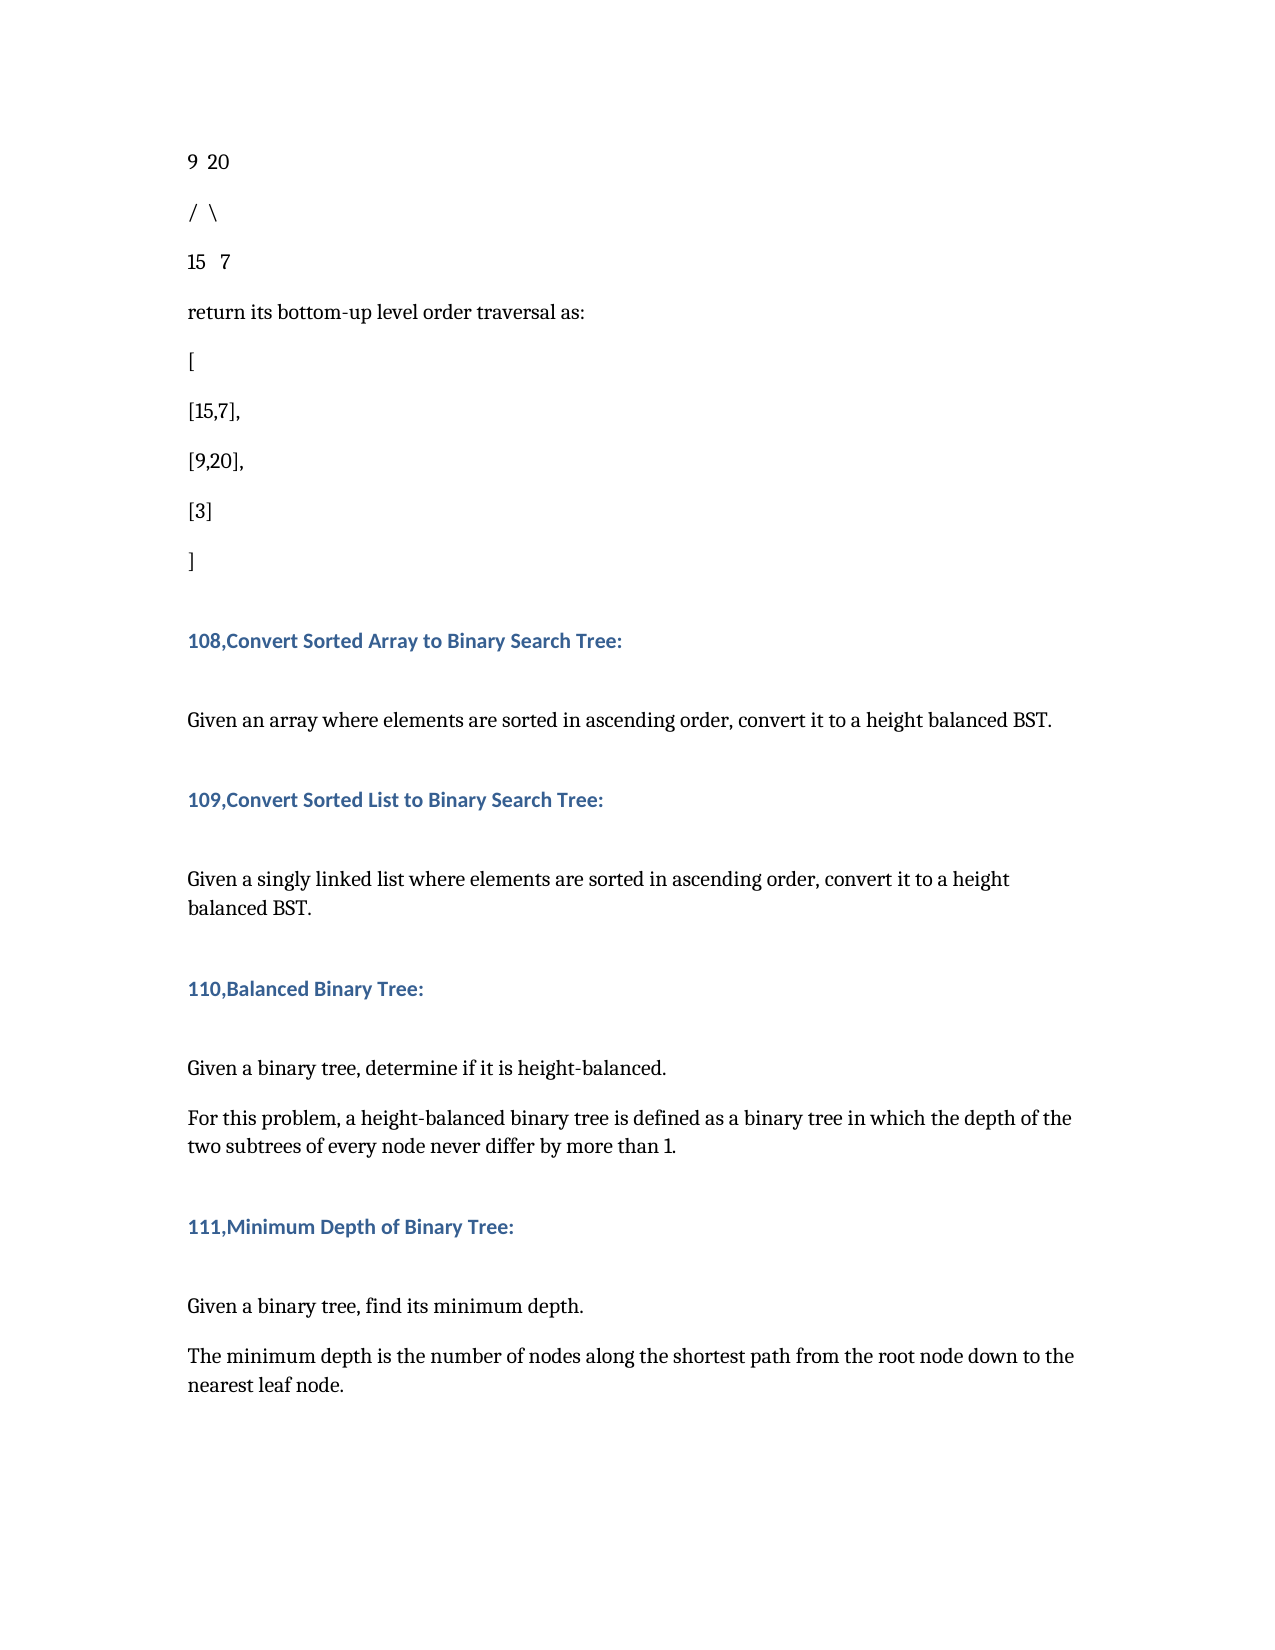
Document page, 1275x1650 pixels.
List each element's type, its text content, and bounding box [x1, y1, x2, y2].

text Given a binary tree, determine if it is height-balanced. [187, 1055, 1087, 1081]
text / \ [187, 200, 1087, 225]
text 15 7 [187, 249, 1087, 275]
text Given a binary tree, find its minimum depth. [187, 1293, 1087, 1319]
text ] [187, 548, 1087, 573]
text For this problem, a height-balanced binary tree is defined as a binary tree in which the depth of the two subtrees of every node never differ by more than 1. [187, 1105, 1087, 1159]
text [3] [187, 498, 1087, 524]
text [9,20], [187, 449, 1087, 474]
subtitle 111,Minimum Depth of Binary Tree: [187, 1213, 1087, 1240]
subtitle 109,Convert Sorted List to Binary Search Tree: [187, 787, 1087, 813]
text The minimum depth is the number of nodes along the shortest path from the root node down to the nearest leaf node. [187, 1343, 1087, 1397]
text [ [187, 349, 1087, 374]
text [15,7], [187, 399, 1087, 424]
subtitle 110,Balanced Binary Tree: [187, 975, 1087, 1002]
text 9 20 [187, 150, 1087, 175]
text return its bottom-up level order traversal as: [187, 299, 1087, 324]
text Given an array where elements are sorted in ascending order, convert it to a height balanced BST. [187, 708, 1087, 733]
text Given a singly linked list where elements are sorted in ascending order, convert it to a height balanced BST. [187, 867, 1087, 921]
subtitle 108,Convert Sorted Array to Binary Search Tree: [187, 627, 1087, 654]
